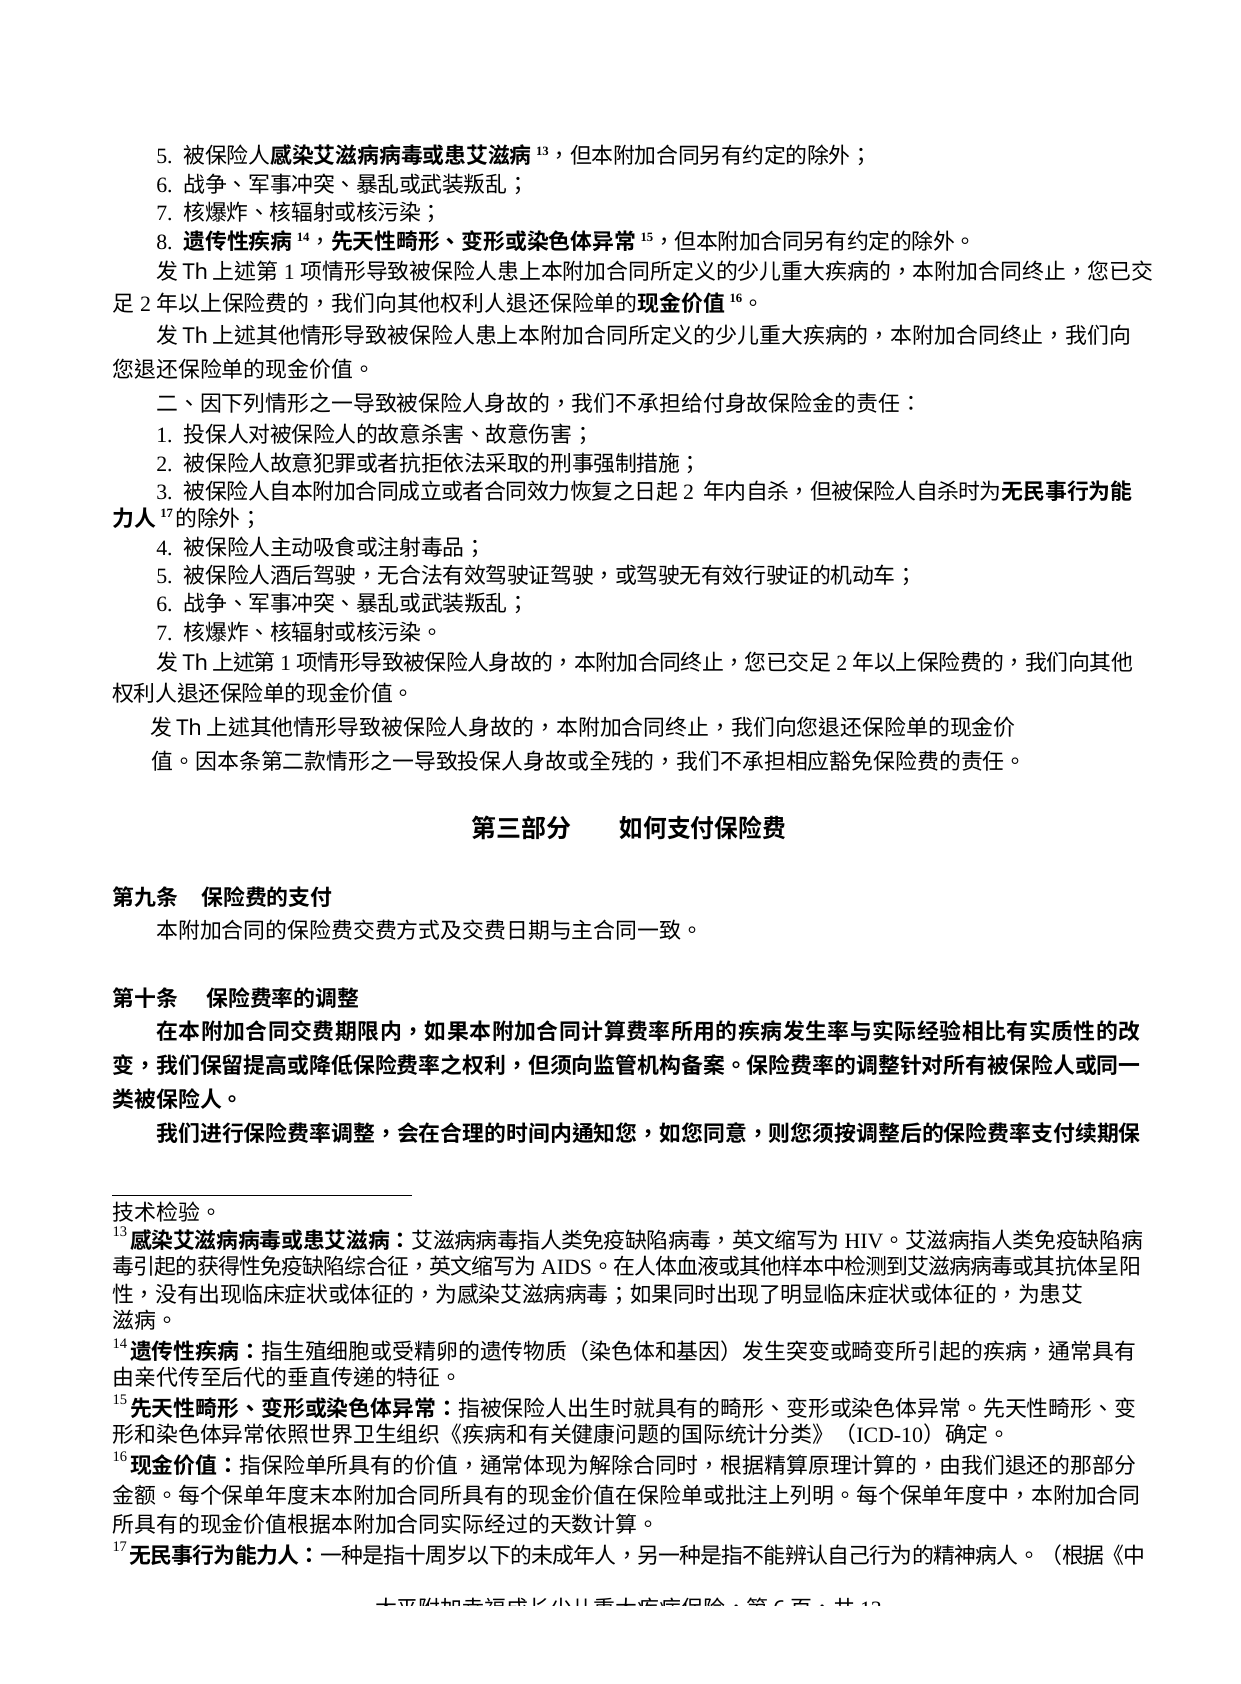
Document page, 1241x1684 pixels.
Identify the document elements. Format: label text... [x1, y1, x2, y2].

text 形和染色体异常依照世界卫生组织《疾病和有关健康问题的国际统计分类》（ICD-10）确定。 [112, 1423, 1161, 1448]
text 金额。每个保单年度末本附加合同所具有的现金价值在保险单或批注上列明。每个保单年度中，本附加合同所具有的现金价值根据本附加合同实际经过的天数计算。 [112, 1480, 1142, 1538]
text 在本附加合同交费期限内，如果本附加合同计算费率所用的疾病发生率与实际经验相比有实质性的改变，我们保留提高或降低保险费率之权利，但须向监管机构备案。保险费率的调整针对所有被保险人或同一类被保险人。 [112, 1016, 1144, 1113]
list 被保险人自本附加合同成立或者合同效力恢复之日起 2 年内自杀，但被保险人自杀时为无民事行为能力人17的除外； [112, 478, 1149, 533]
list 被保险人主动吸食或注射毒品； [112, 533, 1161, 560]
text 我们进行保险费率调整，会在合理的时间内通知您，如您同意，则您须按调整后的保险费率支付续期保 [156, 1118, 1161, 1148]
text 13感染艾滋病病毒或患艾滋病：艾滋病病毒指人类免疫缺陷病毒，英文缩写为 HIV。艾滋病指人类免疫缺陷病毒引起的获得性免疫缺陷综合征，英文缩写为 AIDS。在人体血液或其他样本中检测到艾滋病病毒或其抗体呈阳性，没有出现临床症状或体征的，为感染艾滋病病毒；如果同时出现了明显临床症状或体征的，为患艾 [112, 1225, 1145, 1308]
list 战争、军事冲突、暴乱或武装叛乱； [156, 169, 1161, 198]
text 二、因下列情形之一导致被保险人身故的，我们不承担给付身故保险金的责任： [156, 388, 1161, 418]
text 16现金价值：指保险单所具有的价值，通常体现为解除合同时，根据精算原理计算的，由我们退还的那部分 [112, 1448, 1161, 1480]
list 被保险人酒后驾驶，无合法有效驾驶证驾驶，或驾驶无有效行驶证的机动车； [112, 560, 1161, 589]
text 14遗传性疾病：指生殖细胞或受精卵的遗传物质（染色体和基因）发生突变或畸变所引起的疾病，通常具有 [112, 1333, 1161, 1366]
text 由亲代传至后代的垂直传递的特征。 [112, 1366, 1161, 1390]
subtitle 第十条 保险费率的调整 [112, 983, 1161, 1013]
text 技术检验。 [112, 1195, 1161, 1225]
list 核爆炸、核辐射或核污染。 [112, 617, 1161, 646]
list 核爆炸、核辐射或核污染； [156, 198, 1161, 226]
list 战争、军事冲突、暴乱或武装叛乱； [112, 589, 1161, 617]
text 发Th上述第 1 项情形导致被保险人患上本附加合同所定义的少儿重大疾病的，本附加合同终止，您已交 [156, 256, 1161, 286]
subtitle 第三部分 如何支付保险费 [100, 811, 1157, 845]
text 滋病。 [112, 1309, 1161, 1333]
list 被保险人感染艾滋病病毒或患艾滋病13，但本附加合同另有约定的除外； [156, 140, 1161, 169]
list 遗传性疾病14，先天性畸形、变形或染色体异常15，但本附加合同另有约定的除外。 [156, 226, 1161, 256]
text 17无民事行为能力人：一种是指十周岁以下的未成年人，另一种是指不能辨认自己行为的精神病人。（根据《中 [112, 1539, 1161, 1569]
subtitle 第九条 保险费的支付 [112, 882, 1161, 911]
text 15先天性畸形、变形或染色体异常：指被保险人出生时就具有的畸形、变形或染色体异常。先天性畸形、变 [112, 1390, 1161, 1423]
text 发Th上述其他情形导致被保险人身故的，本附加合同终止，我们向您退还保险单的现金价值。因本条第二款情形之一导致投保人身故或全残的，我们不承担相应豁免保险费的责任。 [150, 712, 1048, 775]
list 被保险人故意犯罪或者抗拒依法采取的刑事强制措施； [112, 449, 1161, 477]
list 投保人对被保险人的故意杀害、故意伤害； [112, 419, 1161, 449]
text 足 2 年以上保险费的，我们向其他权利人退还保险单的现金价值16。 [112, 288, 1161, 318]
text 发Th上述第 1 项情形导致被保险人身故的，本附加合同终止，您已交足 2 年以上保险费的，我们向其他权利人退还保险单的现金价值。 [112, 647, 1141, 708]
text 本附加合同的保险费交费方式及交费日期与主合同一致。 [156, 915, 1161, 945]
text 发Th上述其他情形导致被保险人患上本附加合同所定义的少儿重大疾病的，本附加合同终止，我们向您退还保险单的现金价值。 [112, 320, 1144, 383]
